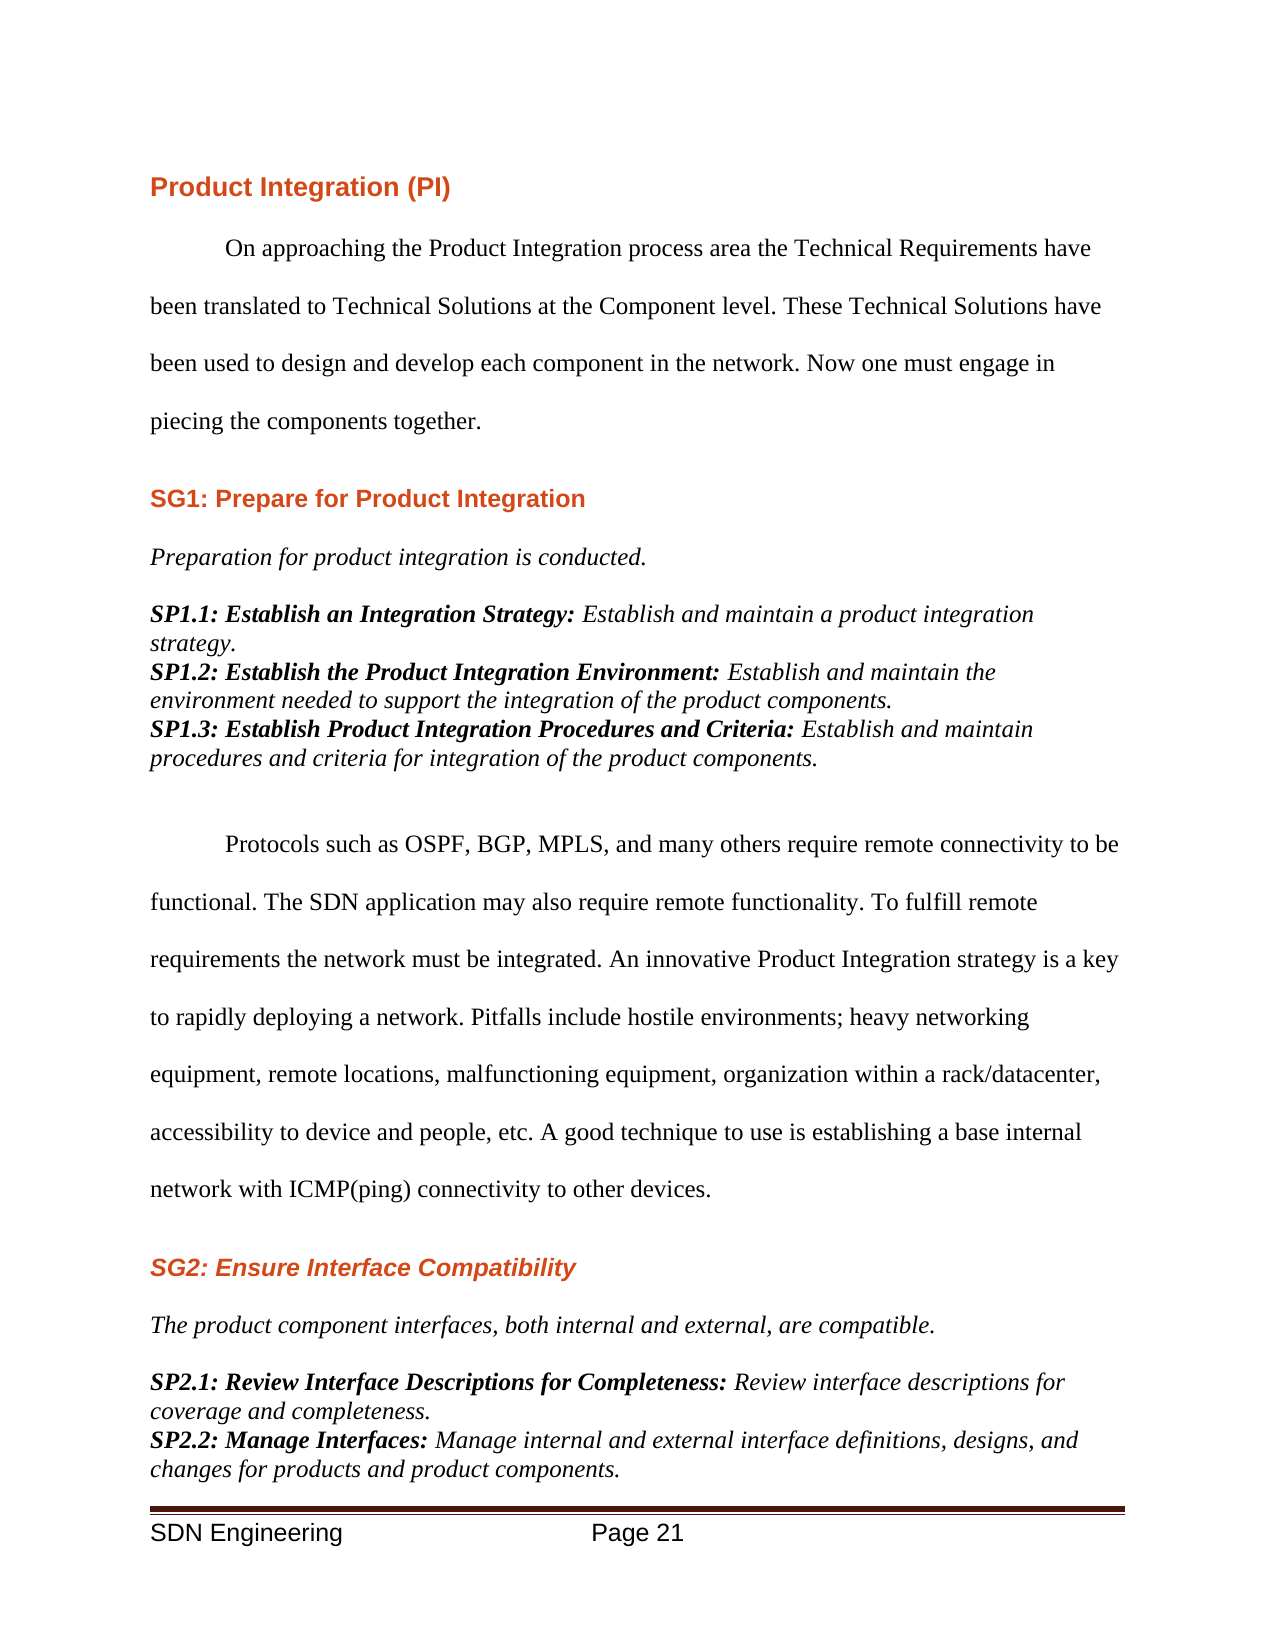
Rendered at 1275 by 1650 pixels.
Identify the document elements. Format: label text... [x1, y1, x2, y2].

text SP2.2: Manage Interfaces: Manage internal and external interface definitions, designs, and changes for products and product components. [150, 1425, 1125, 1482]
subtitle SG1: Prepare for Product Integration [150, 484, 1125, 513]
text The product component interfaces, both internal and external, are compatible. [150, 1310, 1125, 1339]
text On approaching the Product Integration process area the Technical Requirements have been translated to Technical Solutions at the Component level. These Technical Solutions have been used to design and develop each component in the network. Now one must engage in piecing the components together. [150, 233, 1125, 434]
text SP2.1: Review Interface Descriptions for Completeness: Review interface descriptions for coverage and completeness. [150, 1367, 1125, 1425]
text SP1.2: Establish the Product Integration Environment: Establish and maintain the environment needed to support the integration of the product components. [150, 657, 1125, 714]
text Preparation for product integration is conducted. [150, 542, 1125, 570]
text Protocols such as OSPF, BGP, MPLS, and many others require remote connectivity to be functional. The SDN application may also require remote functionality. To fulfill remote requirements the network must be integrated. An innovative Product Integration strategy is a key to rapidly deploying a network. Pitfalls include hostile environments; heavy networking equipment, remote locations, malfunctioning equipment, organization within a rack/datacenter, accessibility to device and people, etc. A good technique to use is establishing a base internal network with ICMP(ping) connectivity to other devices. [150, 829, 1125, 1203]
subtitle Product Integration (PI) [150, 171, 1125, 202]
text SP1.3: Establish Product Integration Procedures and Criteria: Establish and maintain procedures and criteria for integration of the product components. [150, 714, 1125, 772]
text SP1.1: Establish an Integration Strategy: Establish and maintain a product integration strategy. [150, 599, 1125, 657]
subtitle SG2: Ensure Interface Compatibility [150, 1252, 1125, 1281]
